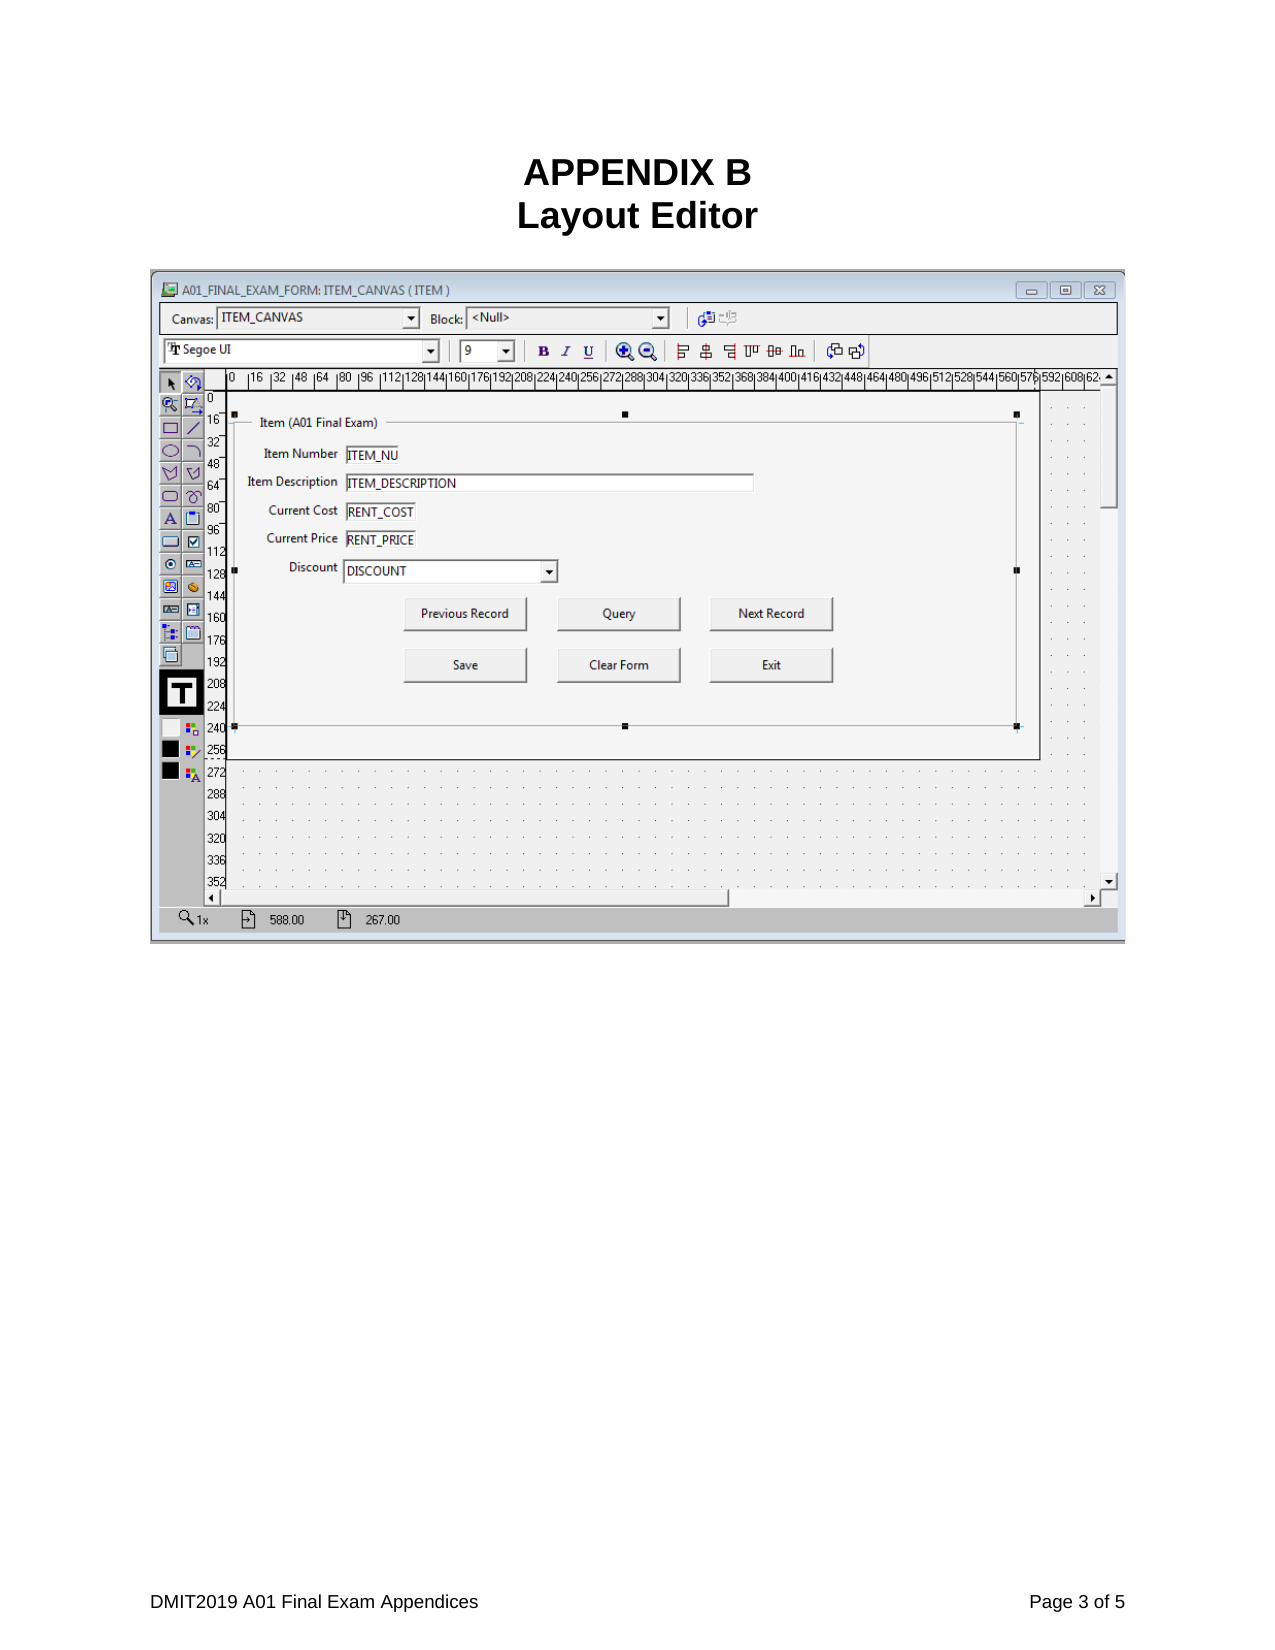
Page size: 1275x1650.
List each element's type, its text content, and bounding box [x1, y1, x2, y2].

text Layout Editor [150, 193, 1125, 236]
text APPENDIX B [150, 150, 1125, 193]
picture [150, 269, 1125, 944]
